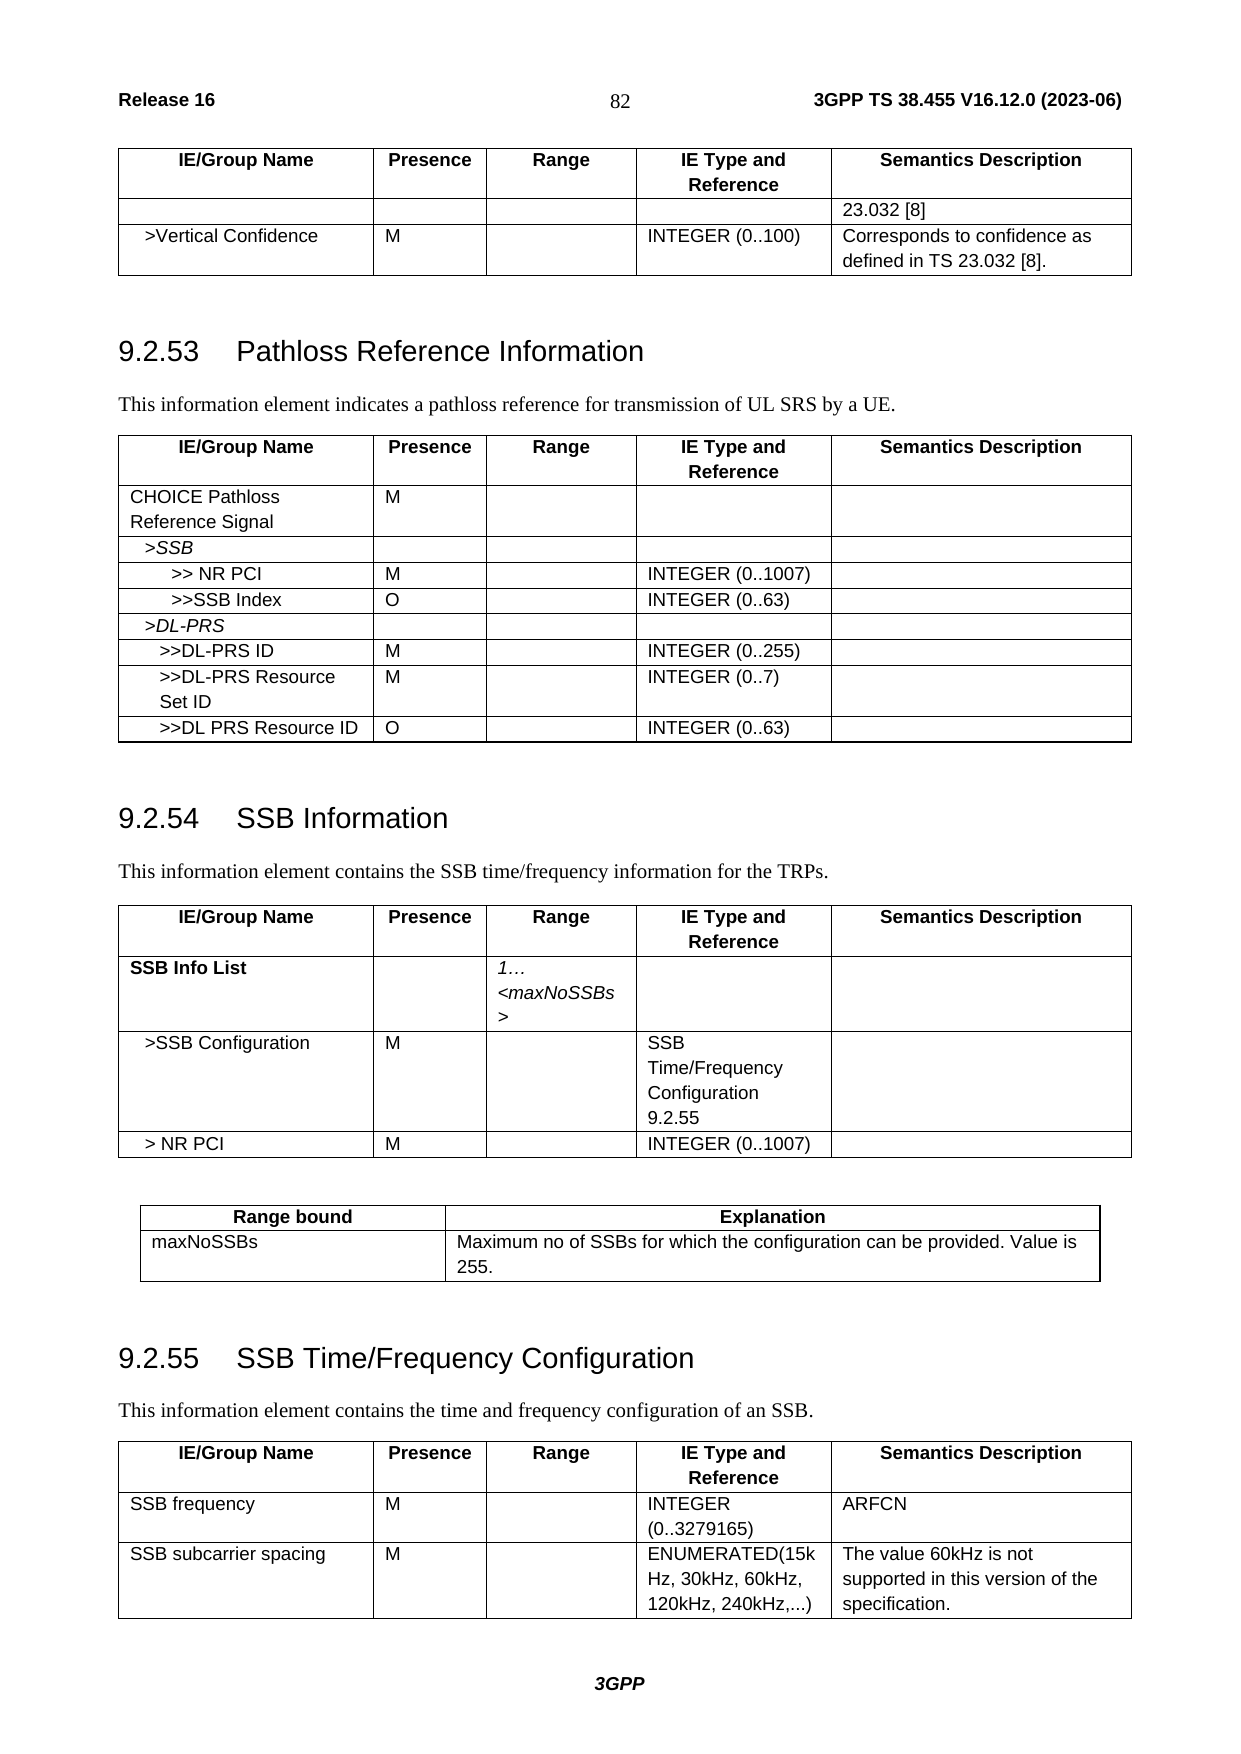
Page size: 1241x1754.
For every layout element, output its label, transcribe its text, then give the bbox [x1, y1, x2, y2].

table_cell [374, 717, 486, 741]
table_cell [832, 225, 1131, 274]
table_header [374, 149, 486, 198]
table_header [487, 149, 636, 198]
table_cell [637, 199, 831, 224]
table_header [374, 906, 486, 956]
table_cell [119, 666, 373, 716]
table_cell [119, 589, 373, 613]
subtitle 9.2.55 SSB Time/Frequency Configuration [118, 1341, 1122, 1374]
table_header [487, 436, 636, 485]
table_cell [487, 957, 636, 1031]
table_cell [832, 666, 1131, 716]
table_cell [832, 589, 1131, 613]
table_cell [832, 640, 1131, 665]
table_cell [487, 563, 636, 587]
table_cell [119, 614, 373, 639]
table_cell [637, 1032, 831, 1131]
text This information element contains the SSB time/frequency information for the TRPs. [118, 859, 1122, 883]
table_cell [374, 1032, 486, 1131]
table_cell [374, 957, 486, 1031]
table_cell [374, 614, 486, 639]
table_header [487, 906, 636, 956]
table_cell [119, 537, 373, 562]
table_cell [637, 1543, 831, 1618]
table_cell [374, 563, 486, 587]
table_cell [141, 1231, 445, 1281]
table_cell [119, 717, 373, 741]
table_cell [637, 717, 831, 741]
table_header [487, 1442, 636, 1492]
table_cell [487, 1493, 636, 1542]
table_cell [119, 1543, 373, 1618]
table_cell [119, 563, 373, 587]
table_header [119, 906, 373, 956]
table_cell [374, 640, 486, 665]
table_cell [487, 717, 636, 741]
subtitle 9.2.53 Pathloss Reference Information [118, 334, 1122, 368]
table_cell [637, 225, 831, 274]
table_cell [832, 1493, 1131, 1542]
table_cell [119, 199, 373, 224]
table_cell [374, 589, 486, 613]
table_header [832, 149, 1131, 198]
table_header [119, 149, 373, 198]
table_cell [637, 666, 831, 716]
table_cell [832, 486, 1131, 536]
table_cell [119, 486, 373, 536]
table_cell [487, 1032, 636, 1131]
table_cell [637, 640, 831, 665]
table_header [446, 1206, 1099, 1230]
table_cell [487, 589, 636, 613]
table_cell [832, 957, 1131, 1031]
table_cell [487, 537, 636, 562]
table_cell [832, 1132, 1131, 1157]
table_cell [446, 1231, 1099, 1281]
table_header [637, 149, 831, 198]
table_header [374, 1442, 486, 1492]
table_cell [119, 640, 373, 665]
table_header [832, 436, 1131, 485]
text This information element contains the time and frequency configuration of an SSB. [118, 1398, 1122, 1422]
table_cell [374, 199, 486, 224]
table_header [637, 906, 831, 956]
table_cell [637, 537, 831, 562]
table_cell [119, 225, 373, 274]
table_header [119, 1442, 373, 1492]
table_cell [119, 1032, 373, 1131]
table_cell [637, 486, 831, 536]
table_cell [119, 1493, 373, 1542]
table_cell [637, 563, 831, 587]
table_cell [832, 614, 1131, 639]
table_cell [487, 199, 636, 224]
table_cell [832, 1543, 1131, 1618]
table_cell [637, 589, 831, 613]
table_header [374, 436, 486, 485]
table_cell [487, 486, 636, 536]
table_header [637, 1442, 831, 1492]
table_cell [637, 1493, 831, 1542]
subtitle 9.2.54 SSB Information [118, 801, 1122, 835]
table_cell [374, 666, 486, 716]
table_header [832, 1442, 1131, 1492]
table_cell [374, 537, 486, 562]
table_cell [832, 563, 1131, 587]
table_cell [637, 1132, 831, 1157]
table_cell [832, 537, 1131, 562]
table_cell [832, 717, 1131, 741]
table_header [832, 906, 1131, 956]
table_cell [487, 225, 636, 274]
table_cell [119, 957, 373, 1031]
text This information element indicates a pathloss reference for transmission of UL SRS by a UE. [118, 392, 1122, 416]
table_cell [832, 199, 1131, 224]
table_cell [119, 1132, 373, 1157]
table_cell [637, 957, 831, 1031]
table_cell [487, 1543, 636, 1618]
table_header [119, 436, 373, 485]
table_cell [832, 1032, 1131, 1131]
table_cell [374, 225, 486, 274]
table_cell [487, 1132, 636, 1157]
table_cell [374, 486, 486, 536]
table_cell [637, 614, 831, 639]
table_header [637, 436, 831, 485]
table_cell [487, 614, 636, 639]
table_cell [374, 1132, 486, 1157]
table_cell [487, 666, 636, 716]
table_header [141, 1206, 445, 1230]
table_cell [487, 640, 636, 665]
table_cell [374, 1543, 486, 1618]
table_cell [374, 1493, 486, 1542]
